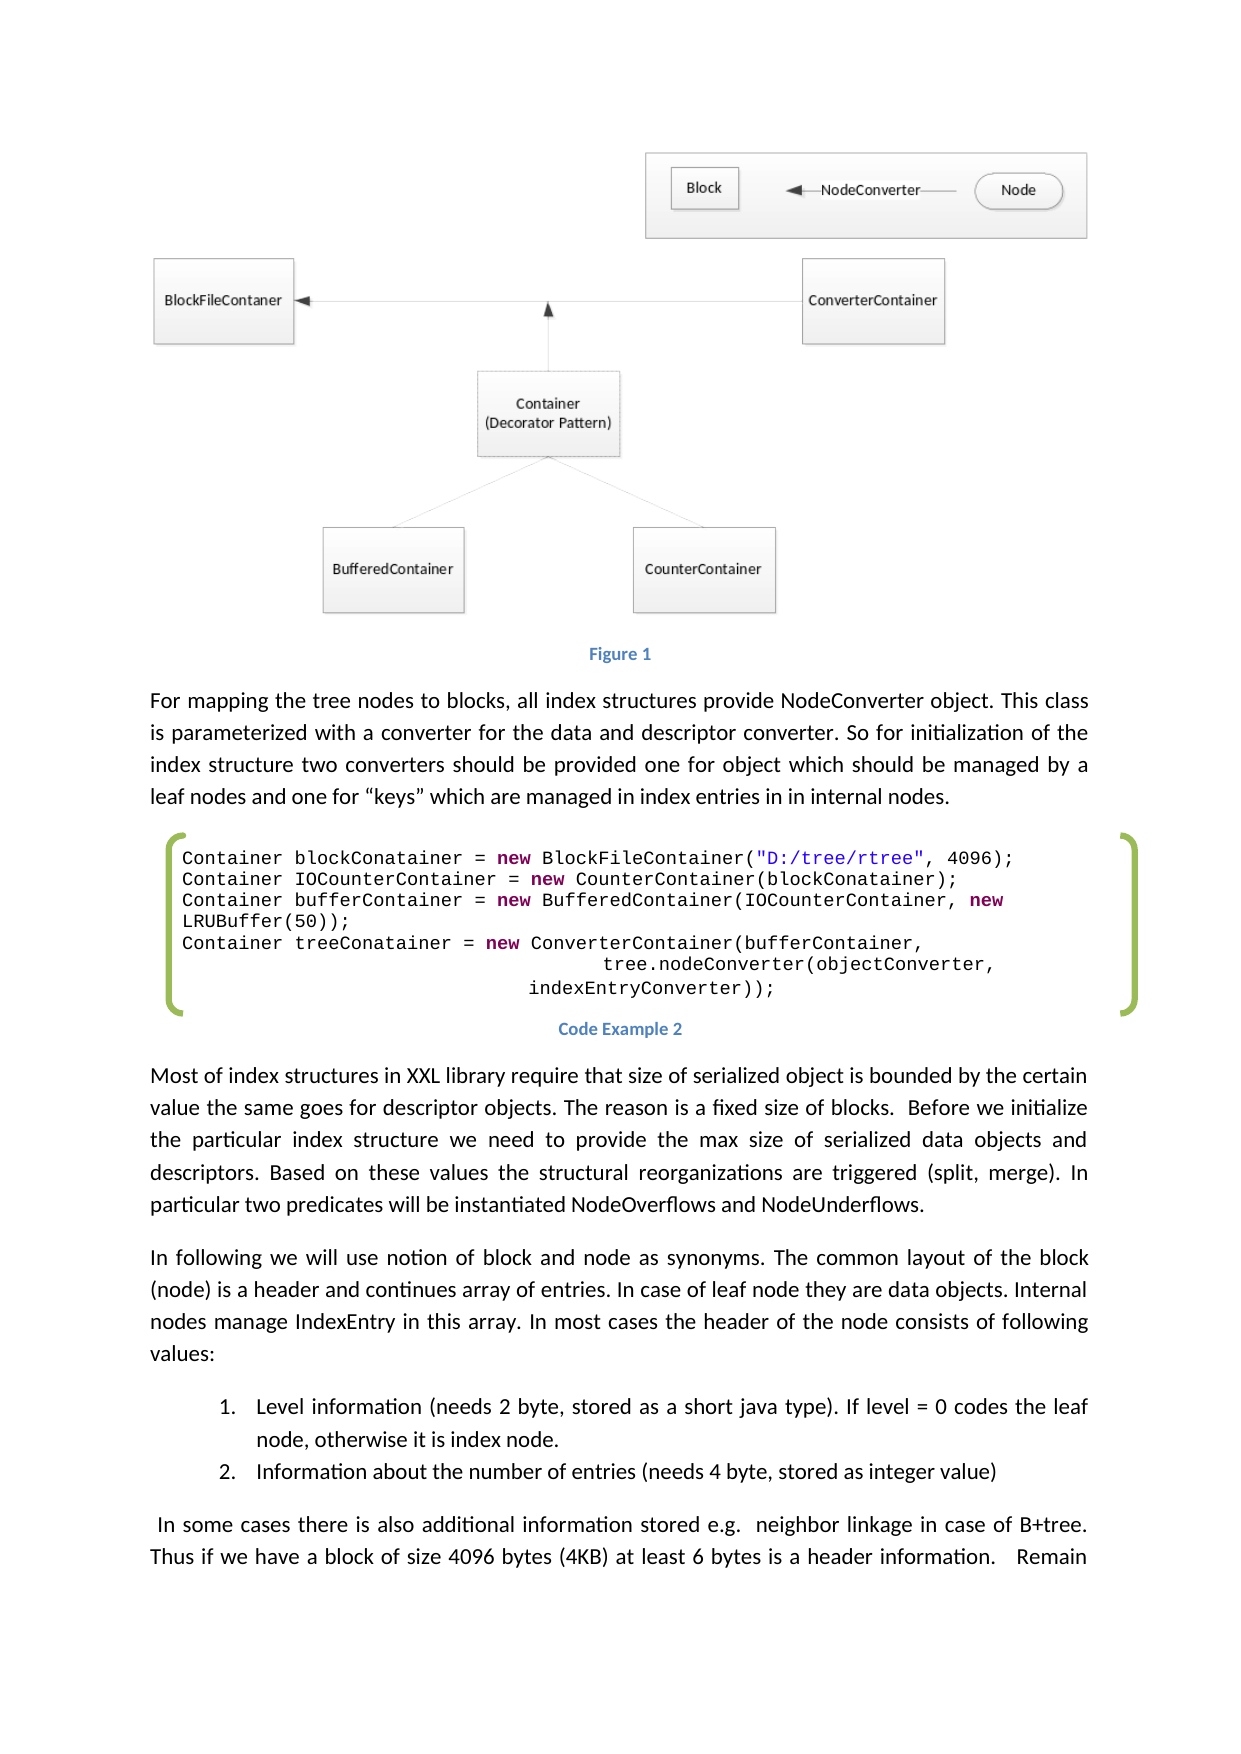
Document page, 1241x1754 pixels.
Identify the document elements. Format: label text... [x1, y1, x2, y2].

text Figure 1 [150, 642, 1090, 665]
text Most of index structures in XXL library require that size of serialized object is bounded by the certain value the same goes for descriptor objects. The reason is a fixed size of blocks. Before we initialize the particular index structure we need to provide the max size of serialized data objects and descriptors. Based on these values the structural reorganizations are triggered (split, merge). In particular two predicates will be instantiated NodeOverflows and NodeUnderflows. [150, 1061, 1090, 1218]
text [150, 1510, 1090, 1570]
list Level information (needs 2 byte, stored as a short java type). If level = 0 codes the leaf node, otherwise it is index node. [219, 1392, 1090, 1453]
list Information about the number of entries (needs 4 byte, stored as integer value) [219, 1457, 1090, 1485]
text Code Example 2 [150, 1017, 1090, 1040]
text In following we will use notion of block and node as synonyms. The common layout of the block (node) is a header and continues array of entries. In case of leaf node they are data objects. Internal nodes manage IndexEntry in this array. In most cases the header of the node consists of following values: [150, 1243, 1090, 1367]
text For mapping the tree nodes to blocks, all index structures provide NodeConverter object. This class is parameterized with a converter for the data and descriptor converter. So for initialization of the index structure two converters should be provided one for object which should be managed by a leaf nodes and one for “keys” which are managed in index entries in in internal nodes. [150, 686, 1090, 811]
